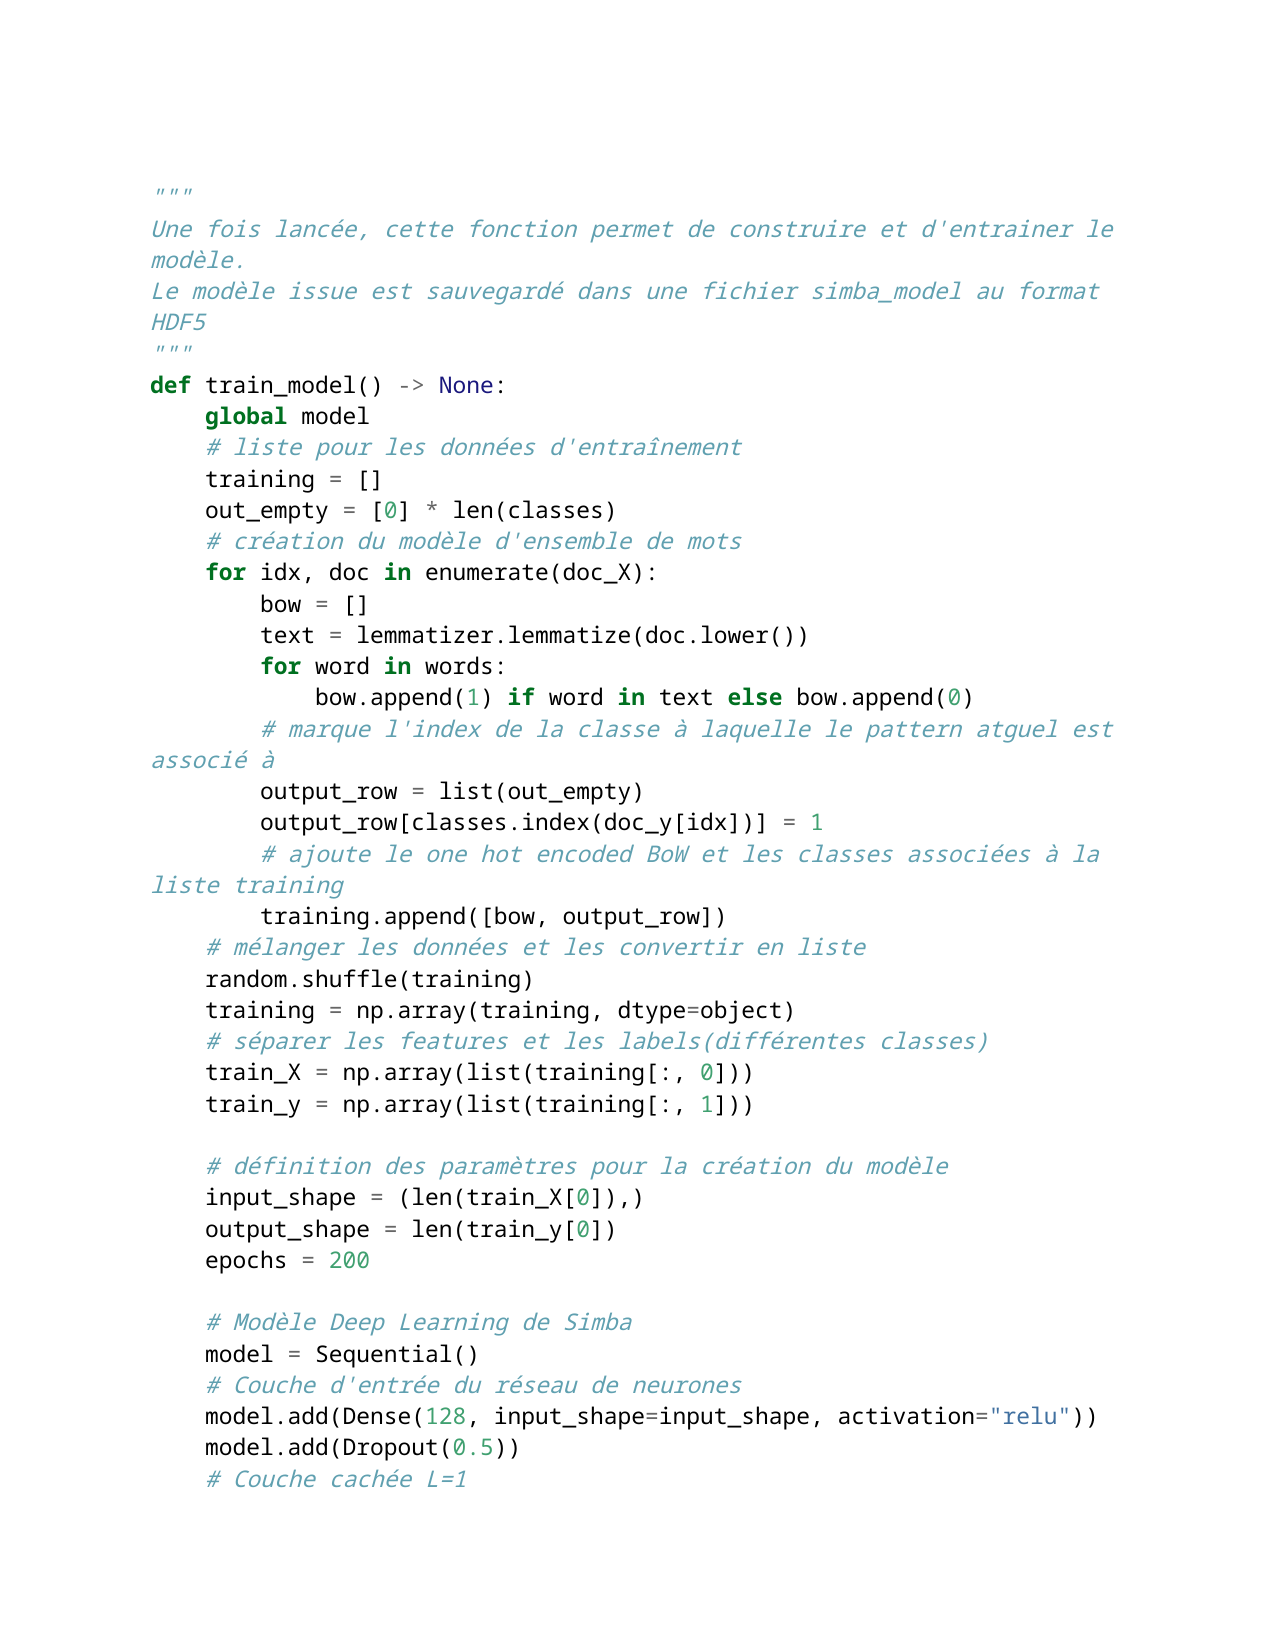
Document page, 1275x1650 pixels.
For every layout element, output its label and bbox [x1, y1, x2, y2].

text [150, 150, 1125, 1494]
